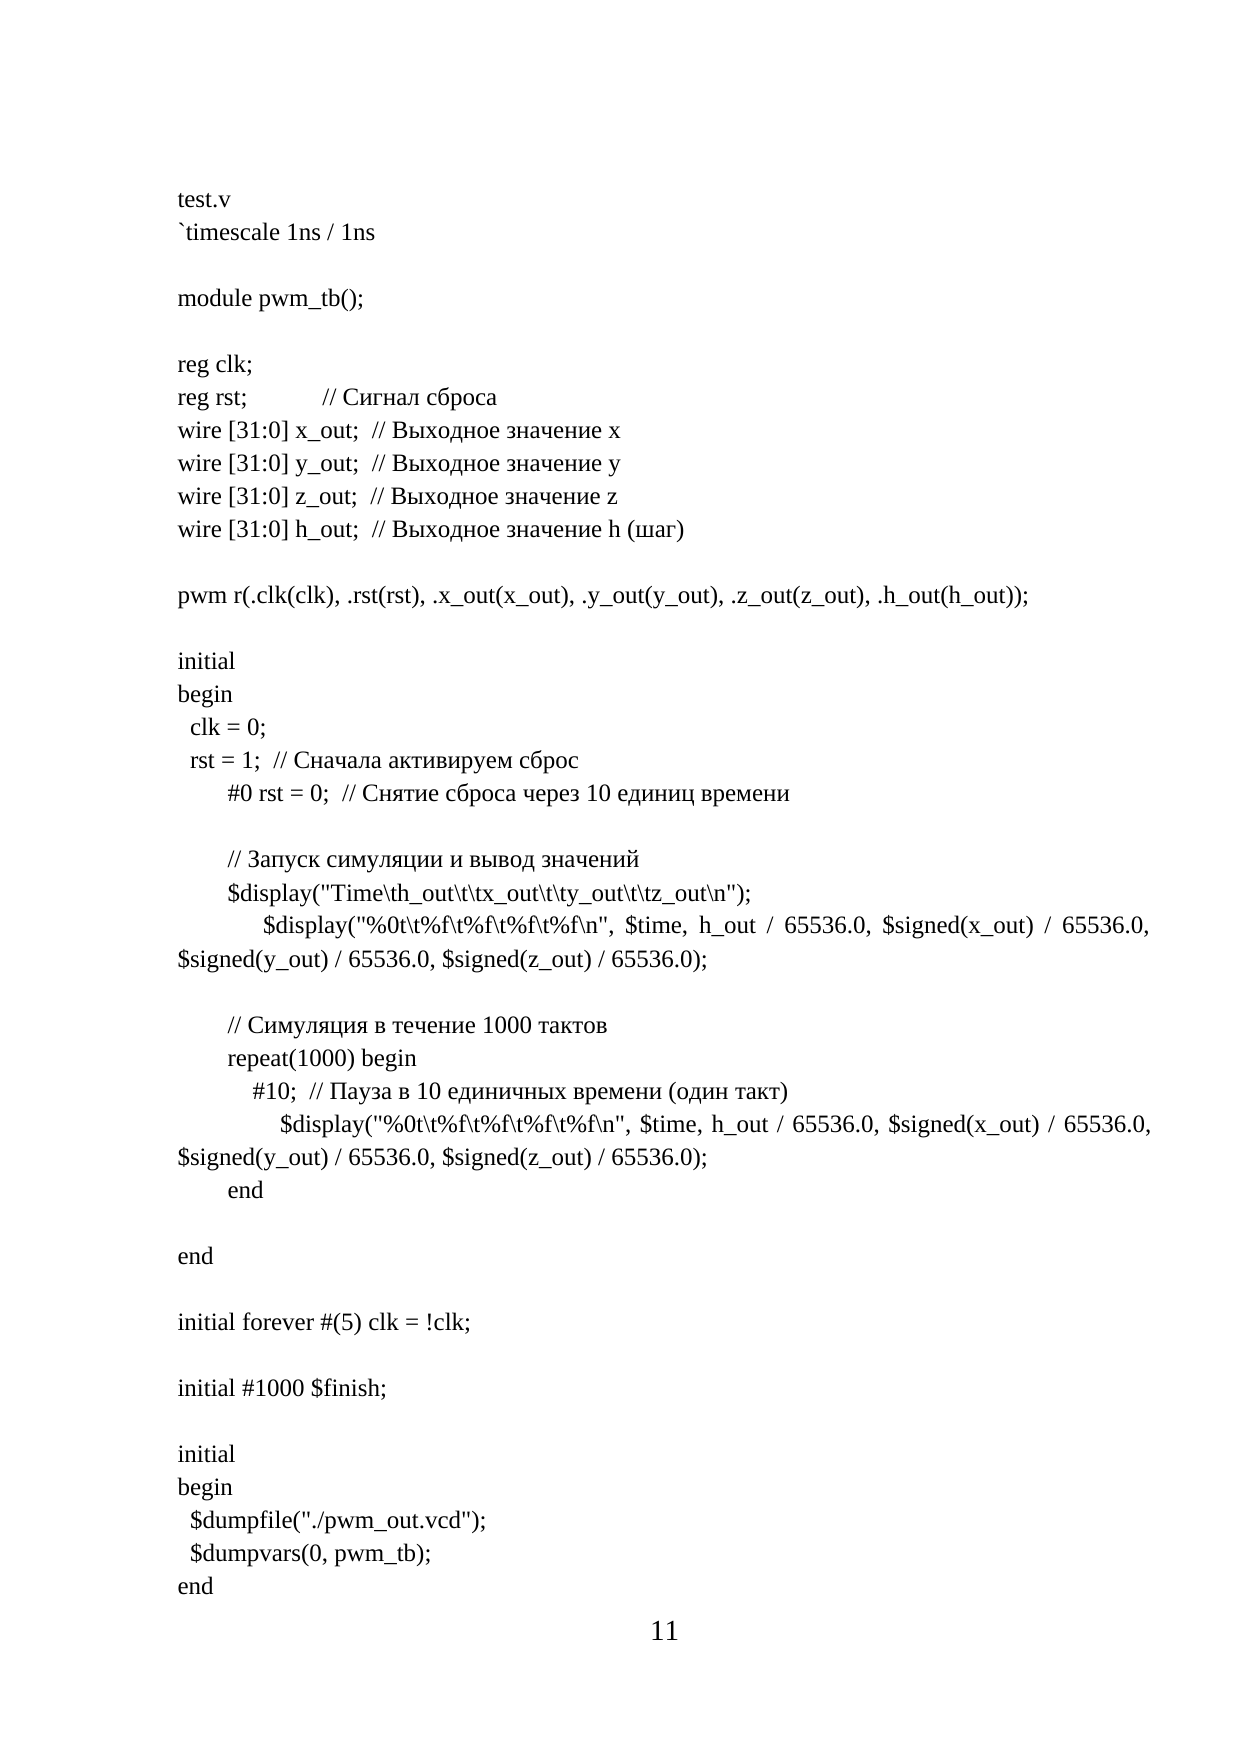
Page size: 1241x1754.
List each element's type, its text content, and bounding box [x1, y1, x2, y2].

text $dumpvars(0, pwm_tb); [177, 1538, 1152, 1567]
text $display("%0t\t%f\t%f\t%f\t%f\n", $time, h_out / 65536.0, $signed(x_out) / 65536.0, $signed(y_out) / 65536.0, $signed(z_out) / 65536.0); [177, 911, 1152, 972]
text #10; // Пауза в 10 единичных времени (один такт) [177, 1076, 1152, 1104]
text `timescale 1ns / 1ns [177, 217, 1152, 246]
text $display("%0t\t%f\t%f\t%f\t%f\n", $time, h_out / 65536.0, $signed(x_out) / 65536.0, $signed(y_out) / 65536.0, $signed(z_out) / 65536.0); [177, 1109, 1152, 1171]
text wire [31:0] y_out; // Выходное значение y [177, 448, 1152, 477]
text reg rst; // Сигнал сброса [177, 382, 1152, 411]
text #0 rst = 0; // Снятие сброса через 10 единиц времени [177, 778, 1152, 807]
text begin [177, 1472, 1152, 1501]
text $display("Time\th_out\t\tx_out\t\ty_out\t\tz_out\n"); [177, 878, 1152, 906]
text test.v [177, 184, 1152, 213]
text end [177, 1241, 1152, 1269]
text // Запуск симуляции и вывод значений [177, 844, 1152, 873]
text rst = 1; // Сначала активируем сброс [177, 746, 1152, 774]
text pwm r(.clk(clk), .rst(rst), .x_out(x_out), .y_out(y_out), .z_out(z_out), .h_out(h_out)); [177, 580, 1152, 609]
text wire [31:0] z_out; // Выходное значение z [177, 481, 1152, 510]
text module pwm_tb(); [177, 283, 1152, 312]
text end [177, 1571, 1152, 1600]
text initial [177, 646, 1152, 675]
text clk = 0; [177, 712, 1152, 741]
text end [177, 1175, 1152, 1203]
text initial forever #(5) clk = !clk; [177, 1307, 1152, 1336]
text reg clk; [177, 349, 1152, 378]
text begin [177, 679, 1152, 708]
text wire [31:0] h_out; // Выходное значение h (шаг) [177, 514, 1152, 543]
text initial #1000 $finish; [177, 1373, 1152, 1402]
text repeat(1000) begin [177, 1043, 1152, 1071]
text $dumpfile("./pwm_out.vcd"); [177, 1505, 1152, 1534]
text wire [31:0] x_out; // Выходное значение x [177, 415, 1152, 444]
text // Симуляция в течение 1000 тактов [177, 1010, 1152, 1038]
text initial [177, 1439, 1152, 1468]
